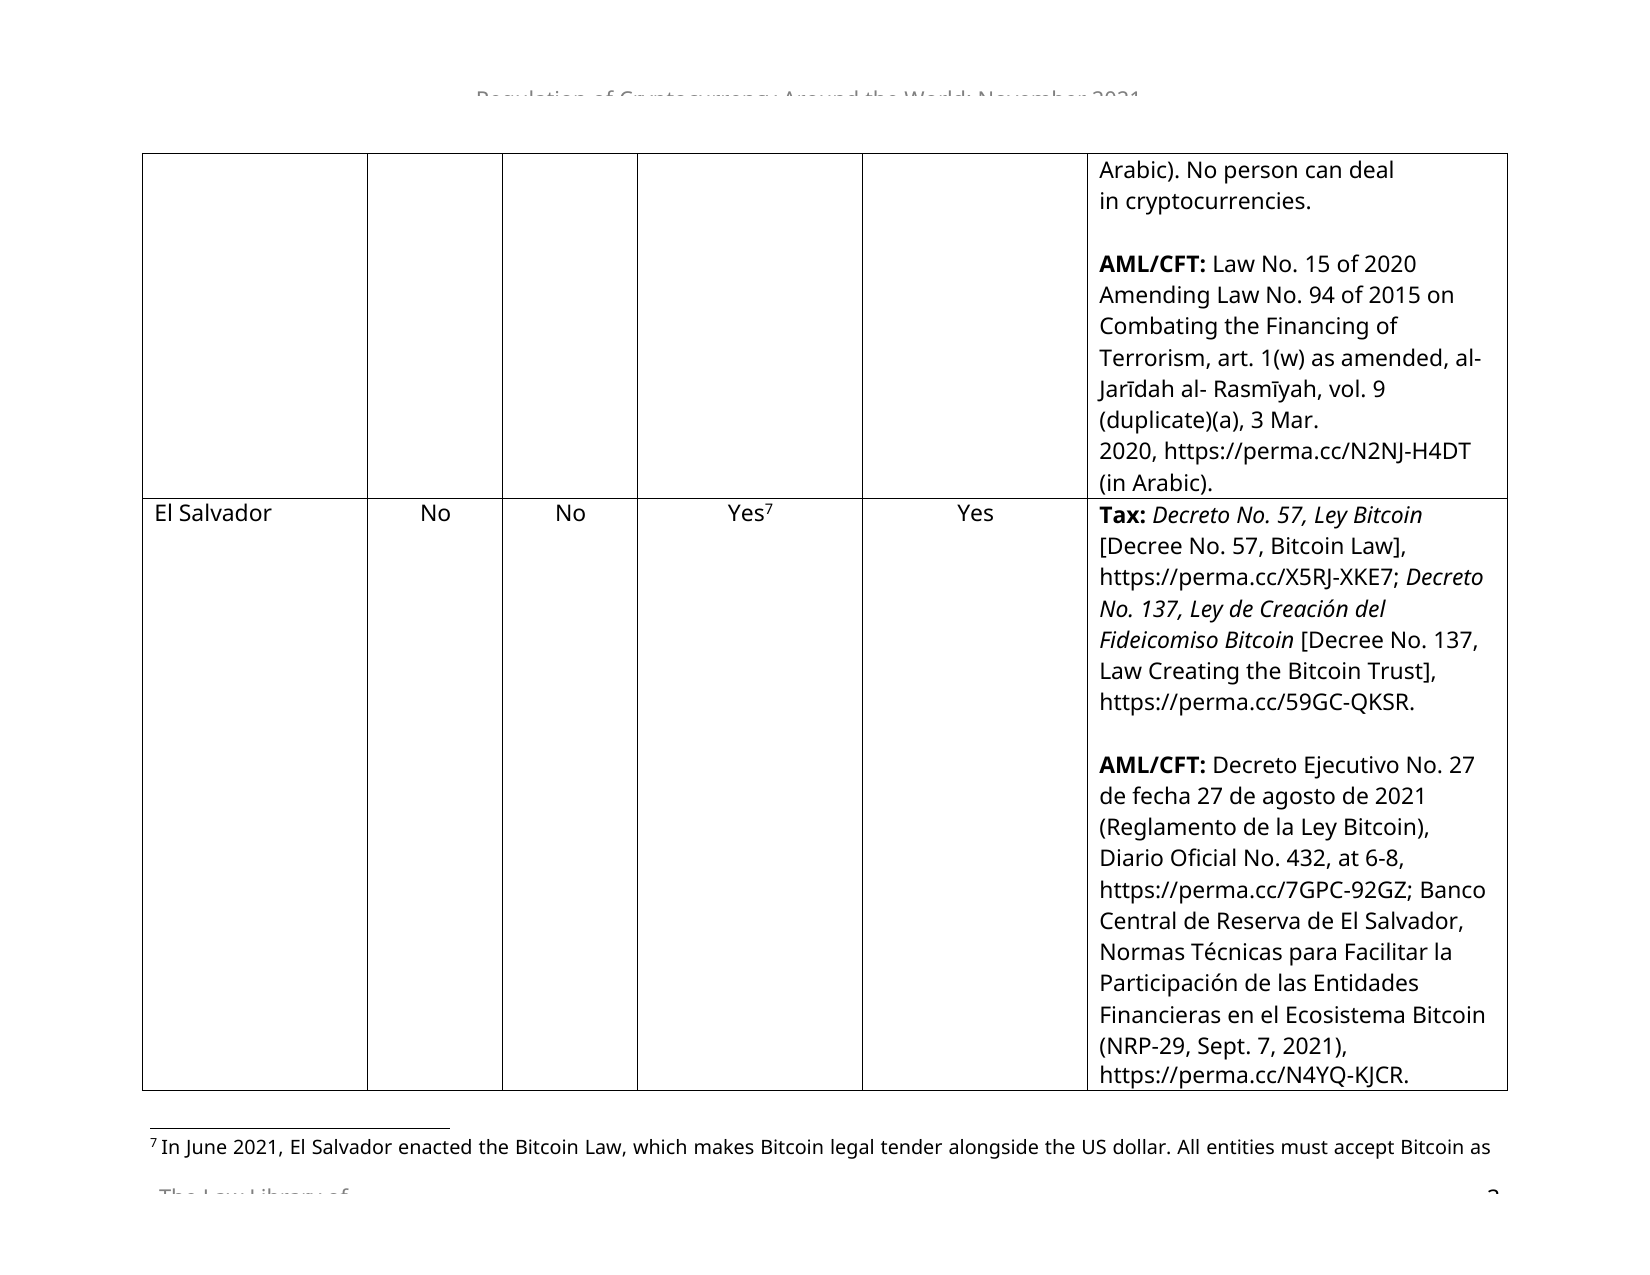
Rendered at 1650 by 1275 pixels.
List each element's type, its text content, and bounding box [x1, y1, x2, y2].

table_cell Tax: Decreto No. 57, Ley Bitcoin [Decree No. 57, Bitcoin Law], https://perma.cc/X5RJ-XKE7; Decreto No. 137, Ley de Creación del Fideicomiso Bitcoin [Decree No. 137, Law Creating the Bitcoin Trust], https://perma.cc/59GC-QKSR. AML/CFT: Decreto Ejecutivo No. 27 de fecha 27 de agosto de 2021 (Reglamento de la Ley Bitcoin), Diario Oficial No. 432, at 6-8, https://perma.cc/7GPC-92GZ; Banco Central de Reserva de El Salvador, Normas Técnicas para Facilitar la Participación de las Entidades Financieras en el Ecosistema Bitcoin (NRP-29, Sept. 7, 2021), https://perma.cc/N4YQ-KJCR. [1088, 499, 1507, 1089]
table_header [638, 154, 862, 498]
table_header [503, 154, 637, 498]
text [150, 1133, 1494, 1160]
table_header [143, 154, 367, 498]
table_header Arabic). No person can deal in cryptocurrencies. AML/CFT: Law No. 15 of 2020 Amending Law No. 94 of 2015 on Combating the Financing of Terrorism, art. 1(w) as amended, al-Jarīdah al- Rasmīyah, vol. 9 (duplicate)(a), 3 Mar. 2020, https://perma.cc/N2NJ-H4DT (in Arabic). [1088, 154, 1507, 498]
table_cell No [503, 499, 637, 1089]
table_header [368, 154, 502, 498]
table_cell No [368, 499, 502, 1089]
table_cell Yes7 [638, 499, 862, 1089]
table_cell Yes [863, 499, 1087, 1089]
table_header [863, 154, 1087, 498]
table_cell El Salvador [143, 499, 367, 1089]
